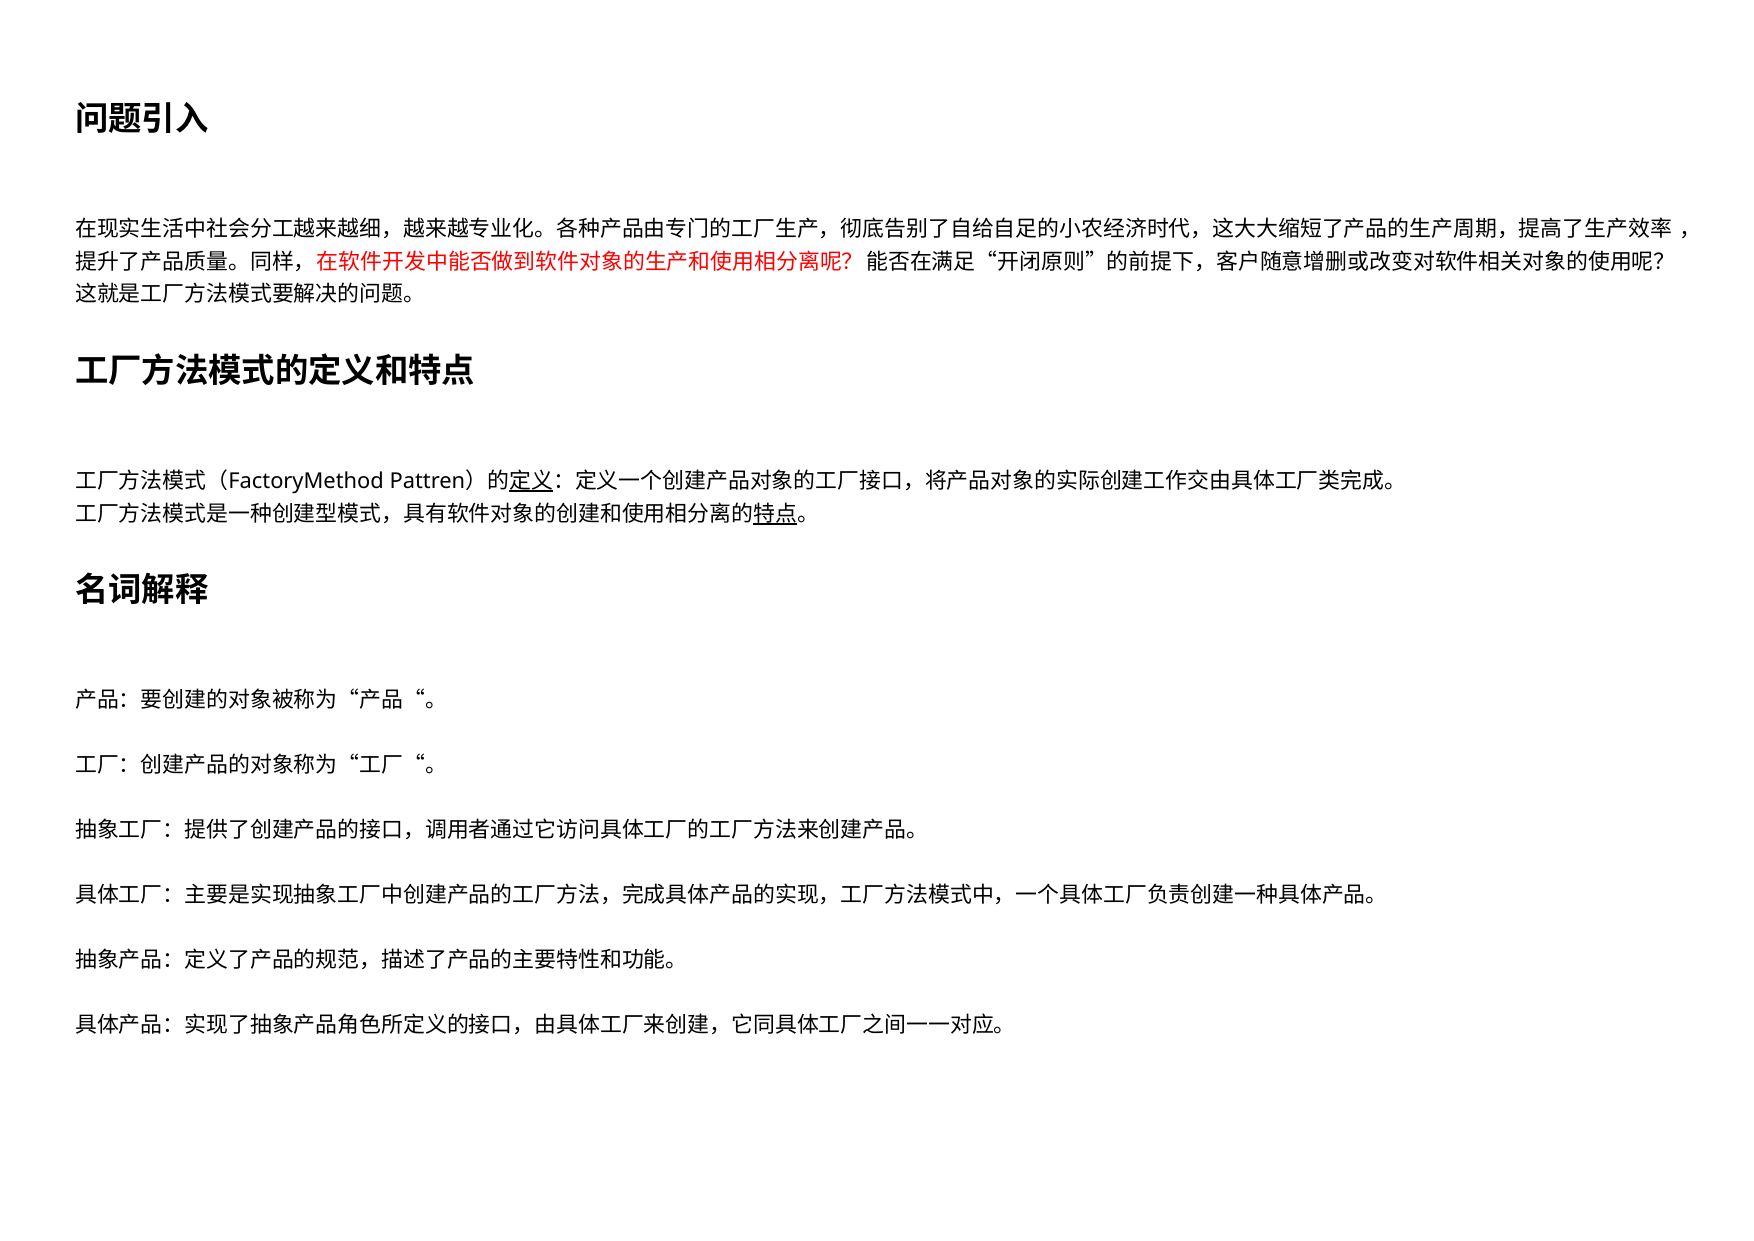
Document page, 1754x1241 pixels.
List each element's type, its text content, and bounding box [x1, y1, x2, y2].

text 工厂：创建产品的对象称为“工厂“。 [75, 747, 1679, 779]
subtitle 问题引入 [75, 84, 1679, 149]
text 抽象工厂：提供了创建产品的接口，调用者通过它访问具体工厂的工厂方法来创建产品。 [75, 812, 1679, 844]
text 具体工厂：主要是实现抽象工厂中创建产品的工厂方法，完成具体产品的实现，工厂方法模式中，一个具体工厂负责创建一种具体产品。 [75, 877, 1679, 909]
text 抽象产品：定义了产品的规范，描述了产品的主要特性和功能。 [75, 942, 1679, 974]
text 在现实生活中社会分工越来越细，越来越专业化。各种产品由专门的工厂生产，彻底告别了自给自足的小农经济时代，这大大缩短了产品的生产周期，提高了生产效率，提升了产品质量。同样，在软件开发中能否做到软件对象的生产和使用相分离呢？能否在满足“开闭原则”的前提下，客户随意增删或改变对软件相关对象的使用呢？这就是工厂方法模式要解决的问题。 [75, 211, 1679, 308]
text 产品：要创建的对象被称为“产品“。 [75, 682, 1679, 714]
subtitle 名词解释 [75, 555, 1679, 620]
text 工厂方法模式（FactoryMethod Pattren）的定义：定义一个创建产品对象的工厂接口，将产品对象的实际创建工作交由具体工厂类完成。 [75, 463, 1679, 495]
subtitle 工厂方法模式的定义和特点 [75, 336, 1679, 401]
text 具体产品：实现了抽象产品角色所定义的接口，由具体工厂来创建，它同具体工厂之间一一对应。 [75, 1007, 1679, 1039]
text 工厂方法模式是一种创建型模式，具有软件对象的创建和使用相分离的特点。 [75, 495, 1679, 528]
